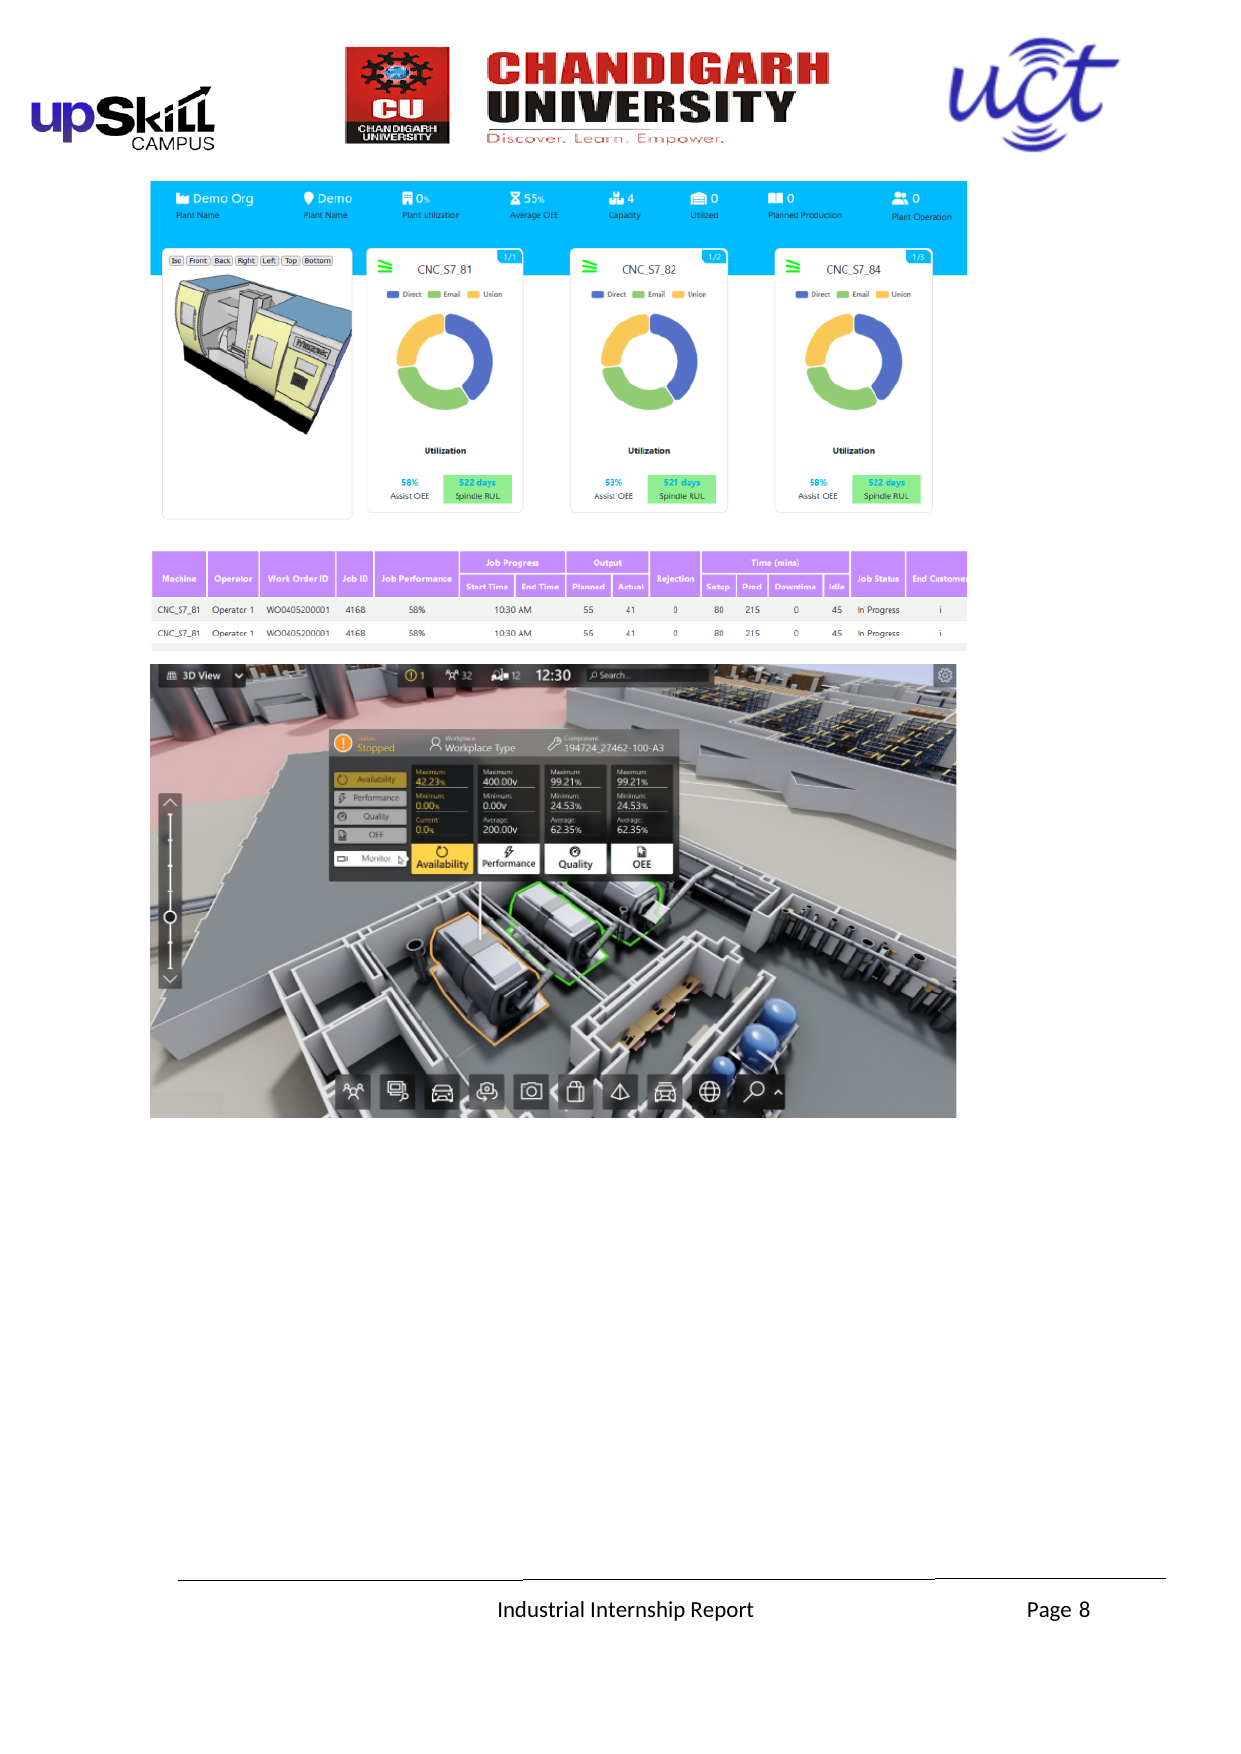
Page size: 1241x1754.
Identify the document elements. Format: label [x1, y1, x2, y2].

picture [305, 192, 313, 204]
picture [150, 664, 957, 1118]
picture [403, 192, 412, 204]
picture [946, 28, 1125, 154]
picture [150, 249, 968, 651]
picture [893, 193, 908, 204]
picture [333, 36, 848, 154]
picture [511, 192, 520, 204]
picture [0, 73, 246, 154]
picture [691, 193, 706, 204]
picture [610, 193, 624, 204]
picture [177, 193, 189, 203]
picture [769, 193, 782, 203]
